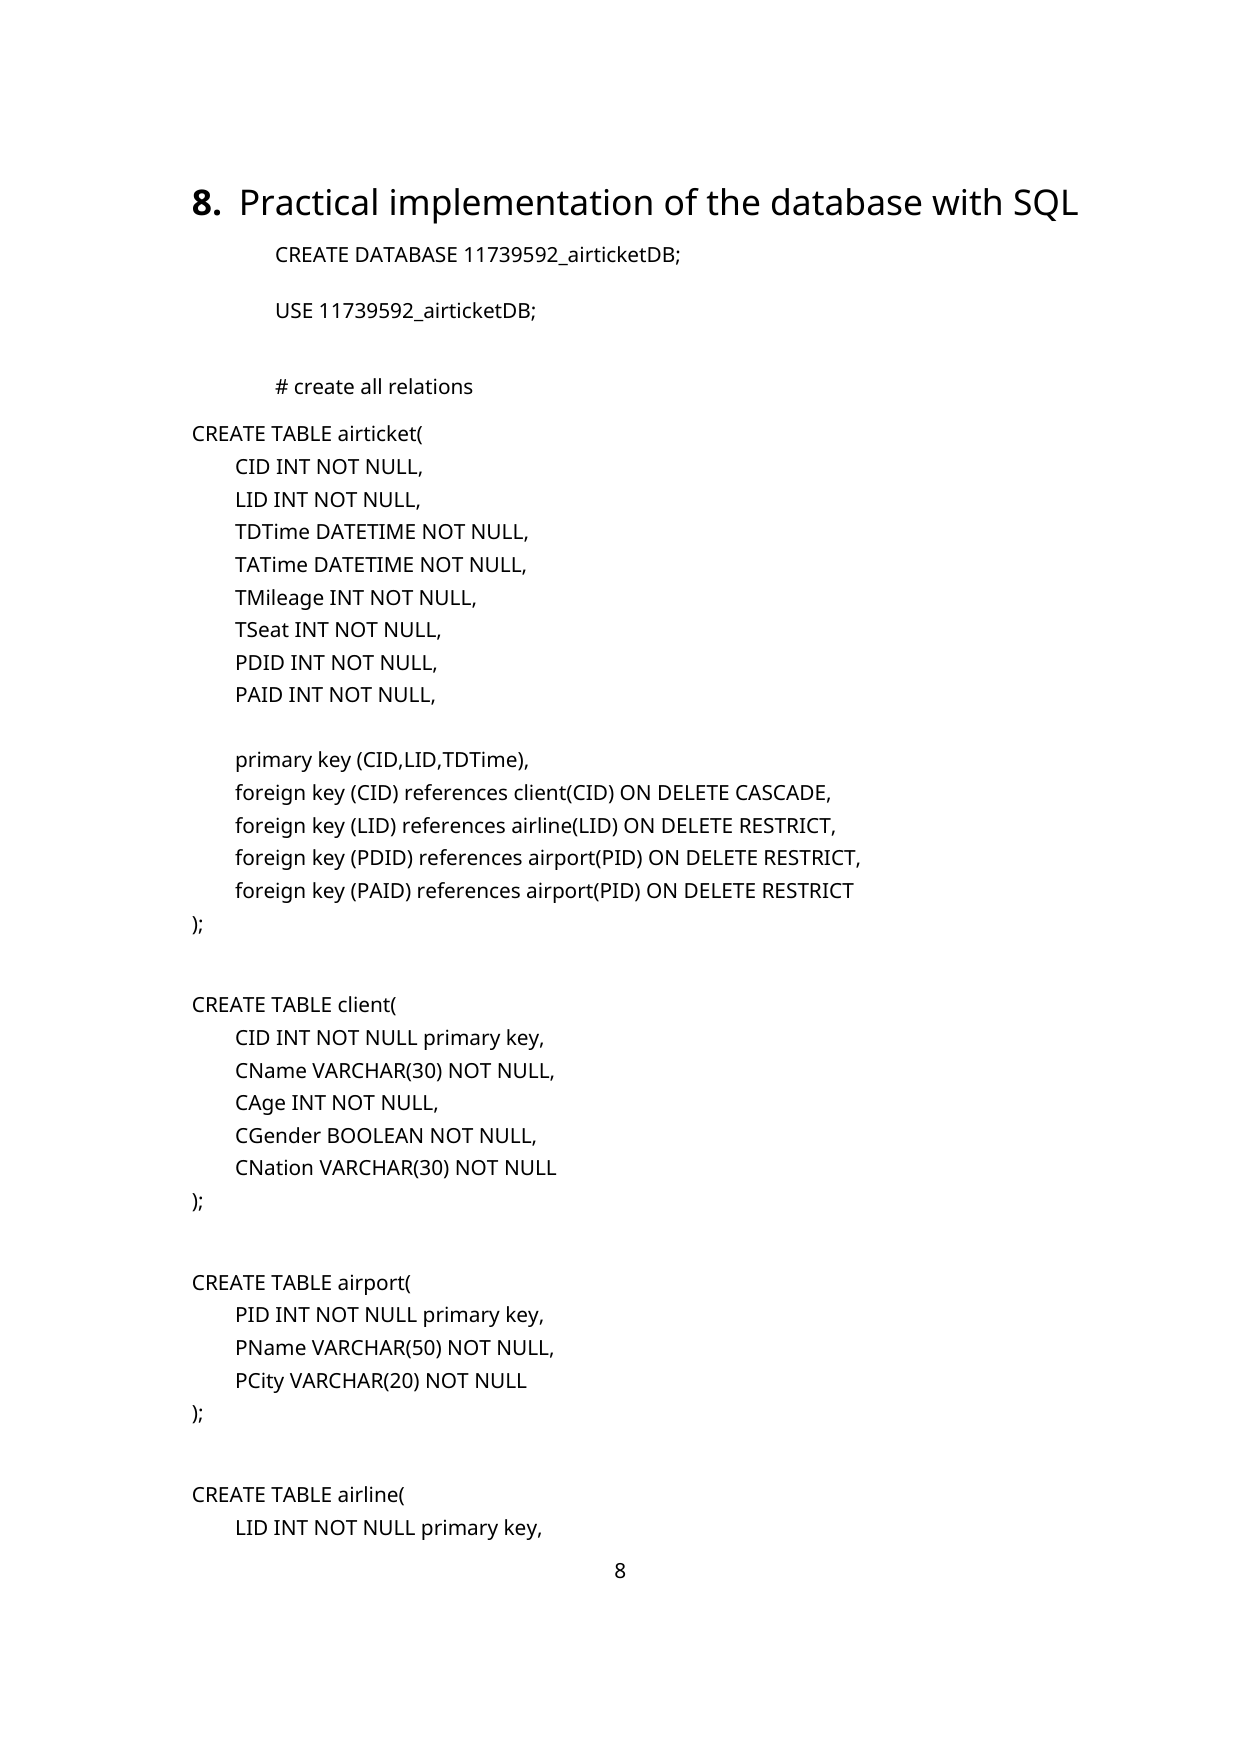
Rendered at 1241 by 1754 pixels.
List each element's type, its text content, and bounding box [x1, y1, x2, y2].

text TSeat INT NOT NULL, [192, 615, 1090, 644]
text LID INT NOT NULL primary key, [192, 1513, 1090, 1541]
text CID INT NOT NULL, [192, 452, 1090, 481]
text TMileage INT NOT NULL, [192, 583, 1090, 611]
text foreign key (PDID) references airport(PID) ON DELETE RESTRICT, [192, 843, 1090, 872]
text ); [192, 909, 1090, 937]
text CREATE TABLE client( [192, 991, 1090, 1019]
text CNation VARCHAR(30) NOT NULL [192, 1153, 1090, 1182]
text PID INT NOT NULL primary key, [192, 1301, 1090, 1329]
text CREATE DATABASE 11739592_airticketDB; [233, 240, 1090, 268]
text CGender BOOLEAN NOT NULL, [192, 1121, 1090, 1149]
text CREATE TABLE airport( [192, 1268, 1090, 1296]
text foreign key (LID) references airline(LID) ON DELETE RESTRICT, [192, 811, 1090, 839]
text ); [192, 1398, 1090, 1427]
text foreign key (PAID) references airport(PID) ON DELETE RESTRICT [192, 876, 1090, 904]
text CID INT NOT NULL primary key, [192, 1023, 1090, 1052]
text primary key (CID,LID,TDTime), [192, 746, 1090, 774]
text PAID INT NOT NULL, [192, 680, 1090, 709]
text PDID INT NOT NULL, [192, 648, 1090, 676]
text CName VARCHAR(30) NOT NULL, [192, 1056, 1090, 1084]
text USE 11739592_airticketDB; [233, 297, 1090, 325]
text PCity VARCHAR(20) NOT NULL [192, 1366, 1090, 1394]
text PName VARCHAR(50) NOT NULL, [192, 1333, 1090, 1362]
text LID INT NOT NULL, [192, 485, 1090, 513]
text # create all relations [233, 372, 1090, 401]
text ); [192, 1186, 1090, 1214]
list Practical implementation of the database with SQL [192, 177, 1090, 225]
text CAge INT NOT NULL, [192, 1088, 1090, 1117]
text TDTime DATETIME NOT NULL, [192, 517, 1090, 546]
text CREATE TABLE airticket( [192, 419, 1090, 448]
text TATime DATETIME NOT NULL, [192, 550, 1090, 578]
text CREATE TABLE airline( [192, 1480, 1090, 1509]
text foreign key (CID) references client(CID) ON DELETE CASCADE, [192, 778, 1090, 807]
